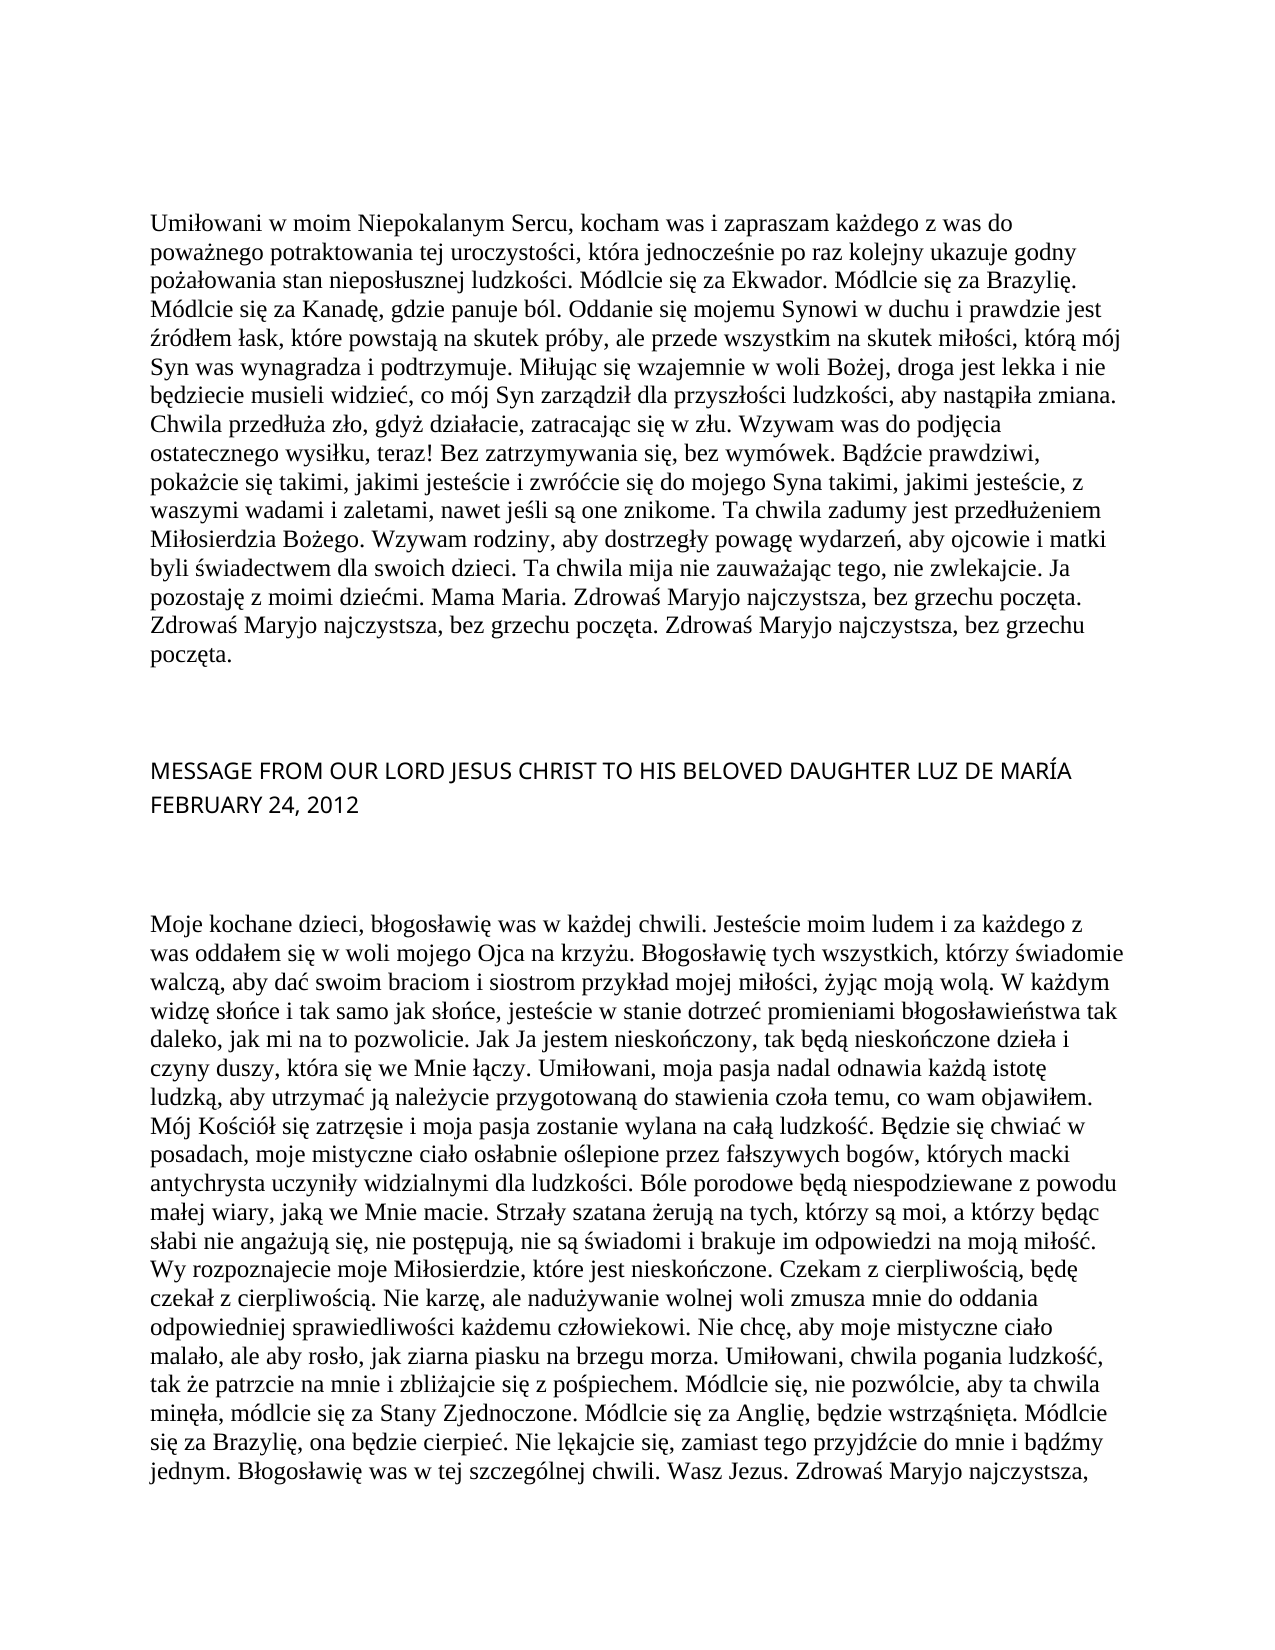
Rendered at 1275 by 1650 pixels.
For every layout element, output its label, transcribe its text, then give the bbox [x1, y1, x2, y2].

text MESSAGE FROM OUR LORD JESUS CHRIST TO HIS BELOVED DAUGHTER LUZ DE MARÍA FEBRUARY 24, 2012 [150, 755, 1125, 820]
text Umiłowani w moim Niepokalanym Sercu, kocham was i zapraszam każdego z was do poważnego potraktowania tej uroczystości, która jednocześnie po raz kolejny ukazuje godny pożałowania stan nieposłusznej ludzkości. Módlcie się za Ekwador. Módlcie się za Brazylię. Módlcie się za Kanadę, gdzie panuje ból. Oddanie się mojemu Synowi w duchu i prawdzie jest źródłem łask, które powstają na skutek próby, ale przede wszystkim na skutek miłości, którą mój Syn was wynagradza i podtrzymuje. Miłując się wzajemnie w woli Bożej, droga jest lekka i nie będziecie musieli widzieć, co mój Syn zarządził dla przyszłości ludzkości, aby nastąpiła zmiana. Chwila przedłuża zło, gdyż działacie, zatracając się w złu. Wzywam was do podjęcia ostatecznego wysiłku, teraz! Bez zatrzymywania się, bez wymówek. Bądźcie prawdziwi, pokażcie się takimi, jakimi jesteście i zwróćcie się do mojego Syna takimi, jakimi jesteście, z waszymi wadami i zaletami, nawet jeśli są one znikome. Ta chwila zadumy jest przedłużeniem Miłosierdzia Bożego. Wzywam rodziny, aby dostrzegły powagę wydarzeń, aby ojcowie i matki byli świadectwem dla swoich dzieci. Ta chwila mija nie zauważając tego, nie zwlekajcie. Ja pozostaję z moimi dziećmi. Mama Maria. Zdrowaś Maryjo najczystsza, bez grzechu poczęta. Zdrowaś Maryjo najczystsza, bez grzechu poczęta. Zdrowaś Maryjo najczystsza, bez grzechu poczęta. [150, 208, 1125, 668]
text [150, 909, 1125, 1484]
